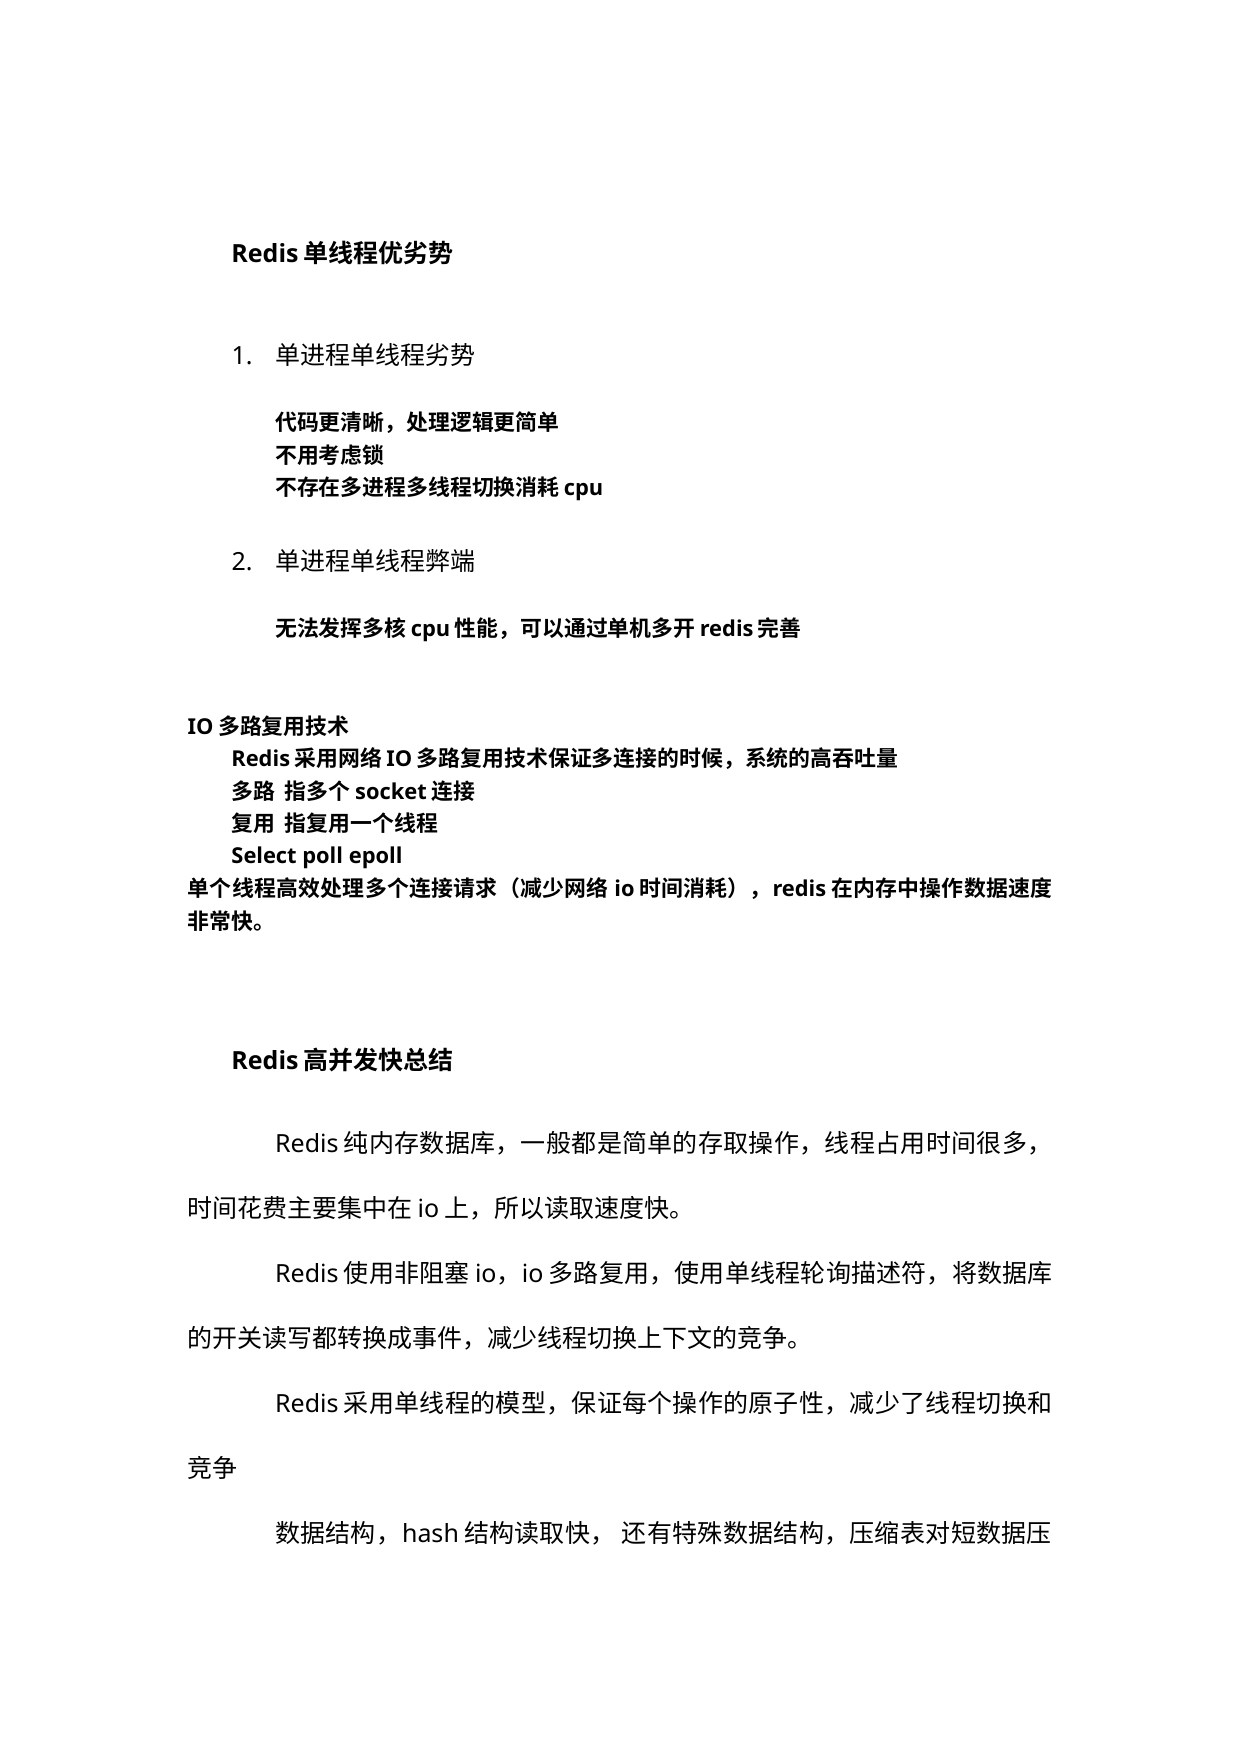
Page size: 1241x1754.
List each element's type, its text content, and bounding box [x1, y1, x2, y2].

text IO多路复用技术 [187, 708, 1053, 741]
text Select poll epoll [187, 838, 1053, 871]
subtitle Redis高并发快总结 [187, 1026, 1053, 1091]
text 无法发挥多核cpu性能，可以通过单机多开redis完善 [187, 611, 1053, 643]
text Redis采用网络IO多路复用技术保证多连接的时候，系统的高吞吐量 [187, 741, 1053, 773]
subtitle Redis单线程优劣势 [187, 219, 1053, 284]
text 复用 指复用一个线程 [187, 806, 1053, 838]
text Redis采用单线程的模型，保证每个操作的原子性，减少了线程切换和竞争 [187, 1369, 1053, 1499]
text 多路 指多个socket连接 [187, 773, 1053, 806]
text 单个线程高效处理多个连接请求（减少网络io时间消耗），redis在内存中操作数据速度非常快。 [187, 871, 1053, 936]
subtitle 单进程单线程弊端 [231, 527, 1053, 592]
text 代码更清晰，处理逻辑更简单 [187, 405, 1053, 437]
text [187, 1499, 1053, 1564]
text 不用考虑锁 [187, 437, 1053, 470]
subtitle 单进程单线程劣势 [231, 321, 1053, 386]
text Redis纯内存数据库，一般都是简单的存取操作，线程占用时间很多，时间花费主要集中在io上，所以读取速度快。 [187, 1109, 1053, 1239]
text 不存在多进程多线程切换消耗cpu [187, 470, 1053, 502]
text Redis使用非阻塞io，io多路复用，使用单线程轮询描述符，将数据库的开关读写都转换成事件，减少线程切换上下文的竞争。 [187, 1239, 1053, 1369]
